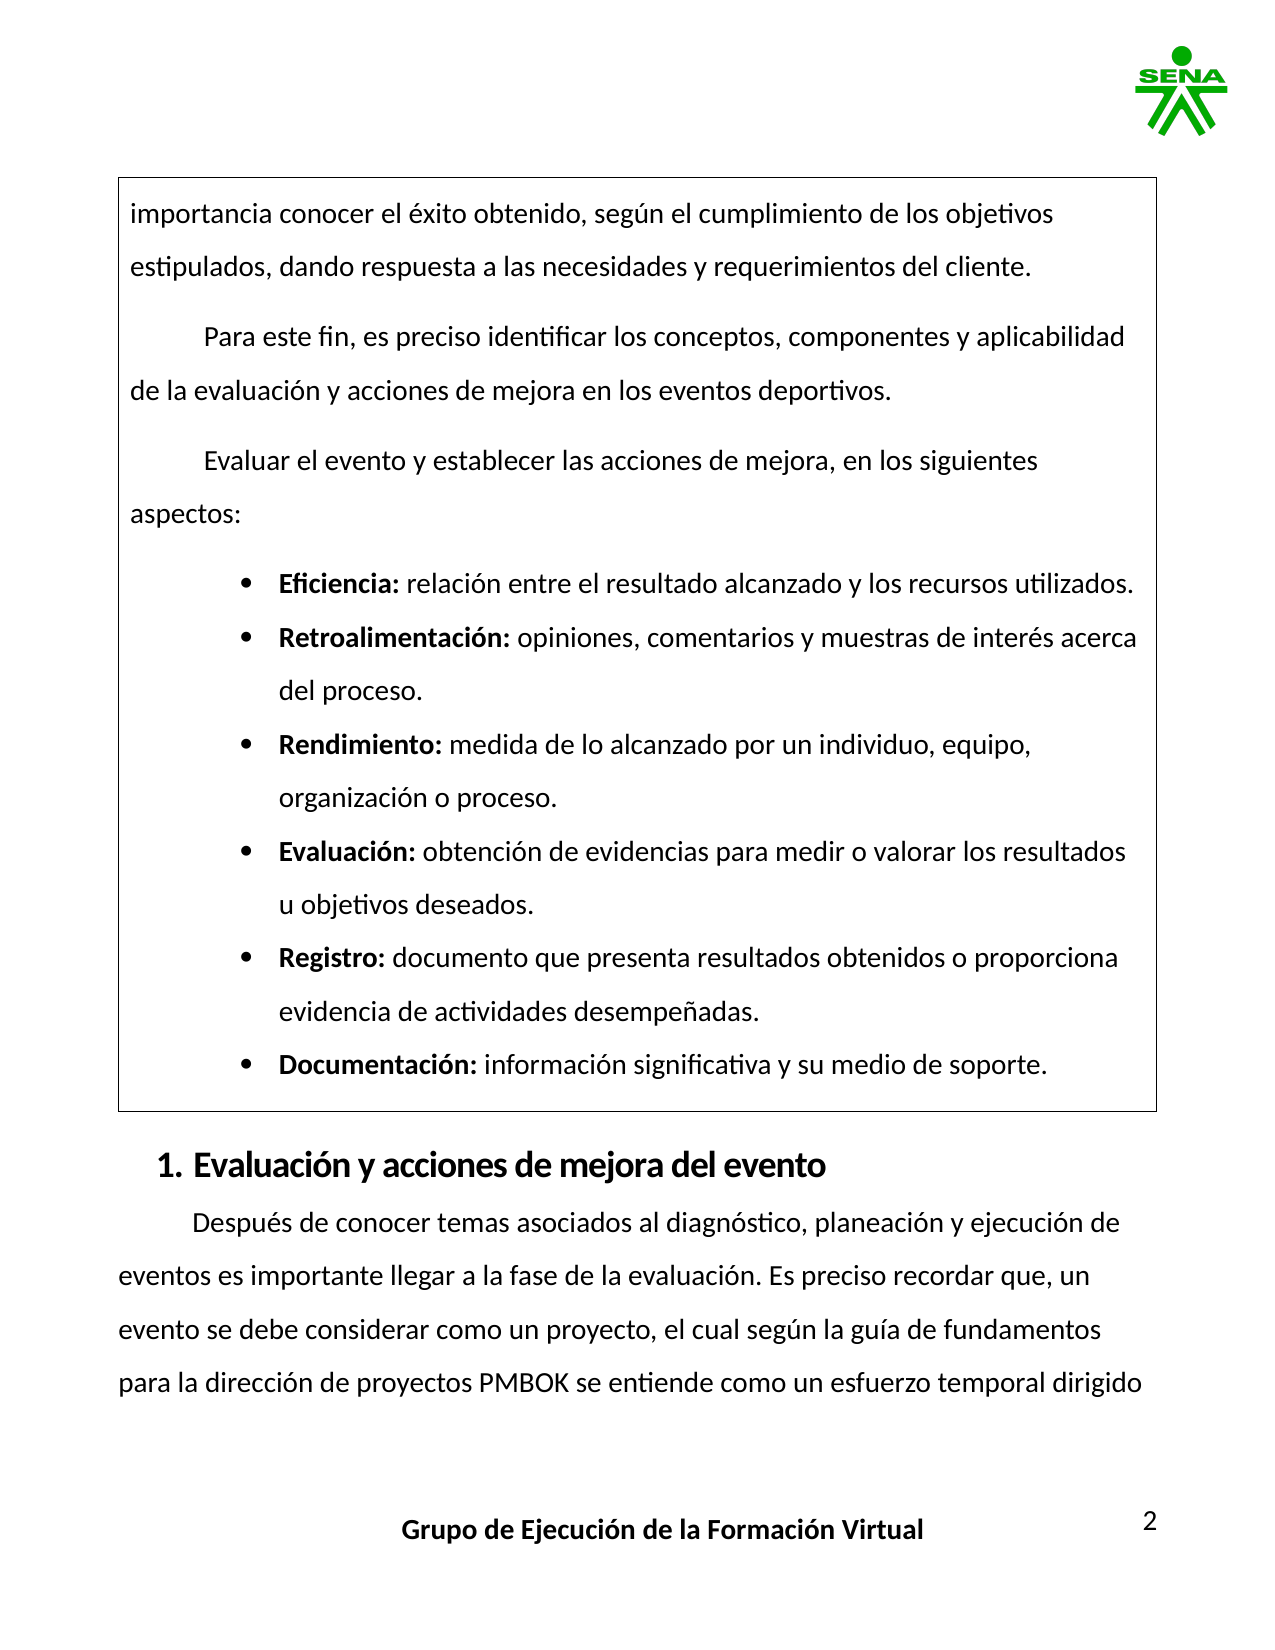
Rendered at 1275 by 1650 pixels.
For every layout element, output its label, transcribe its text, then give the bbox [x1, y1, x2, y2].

subtitle Evaluación y acciones de mejora del evento [156, 1141, 1157, 1187]
picture [1135, 46, 1228, 136]
